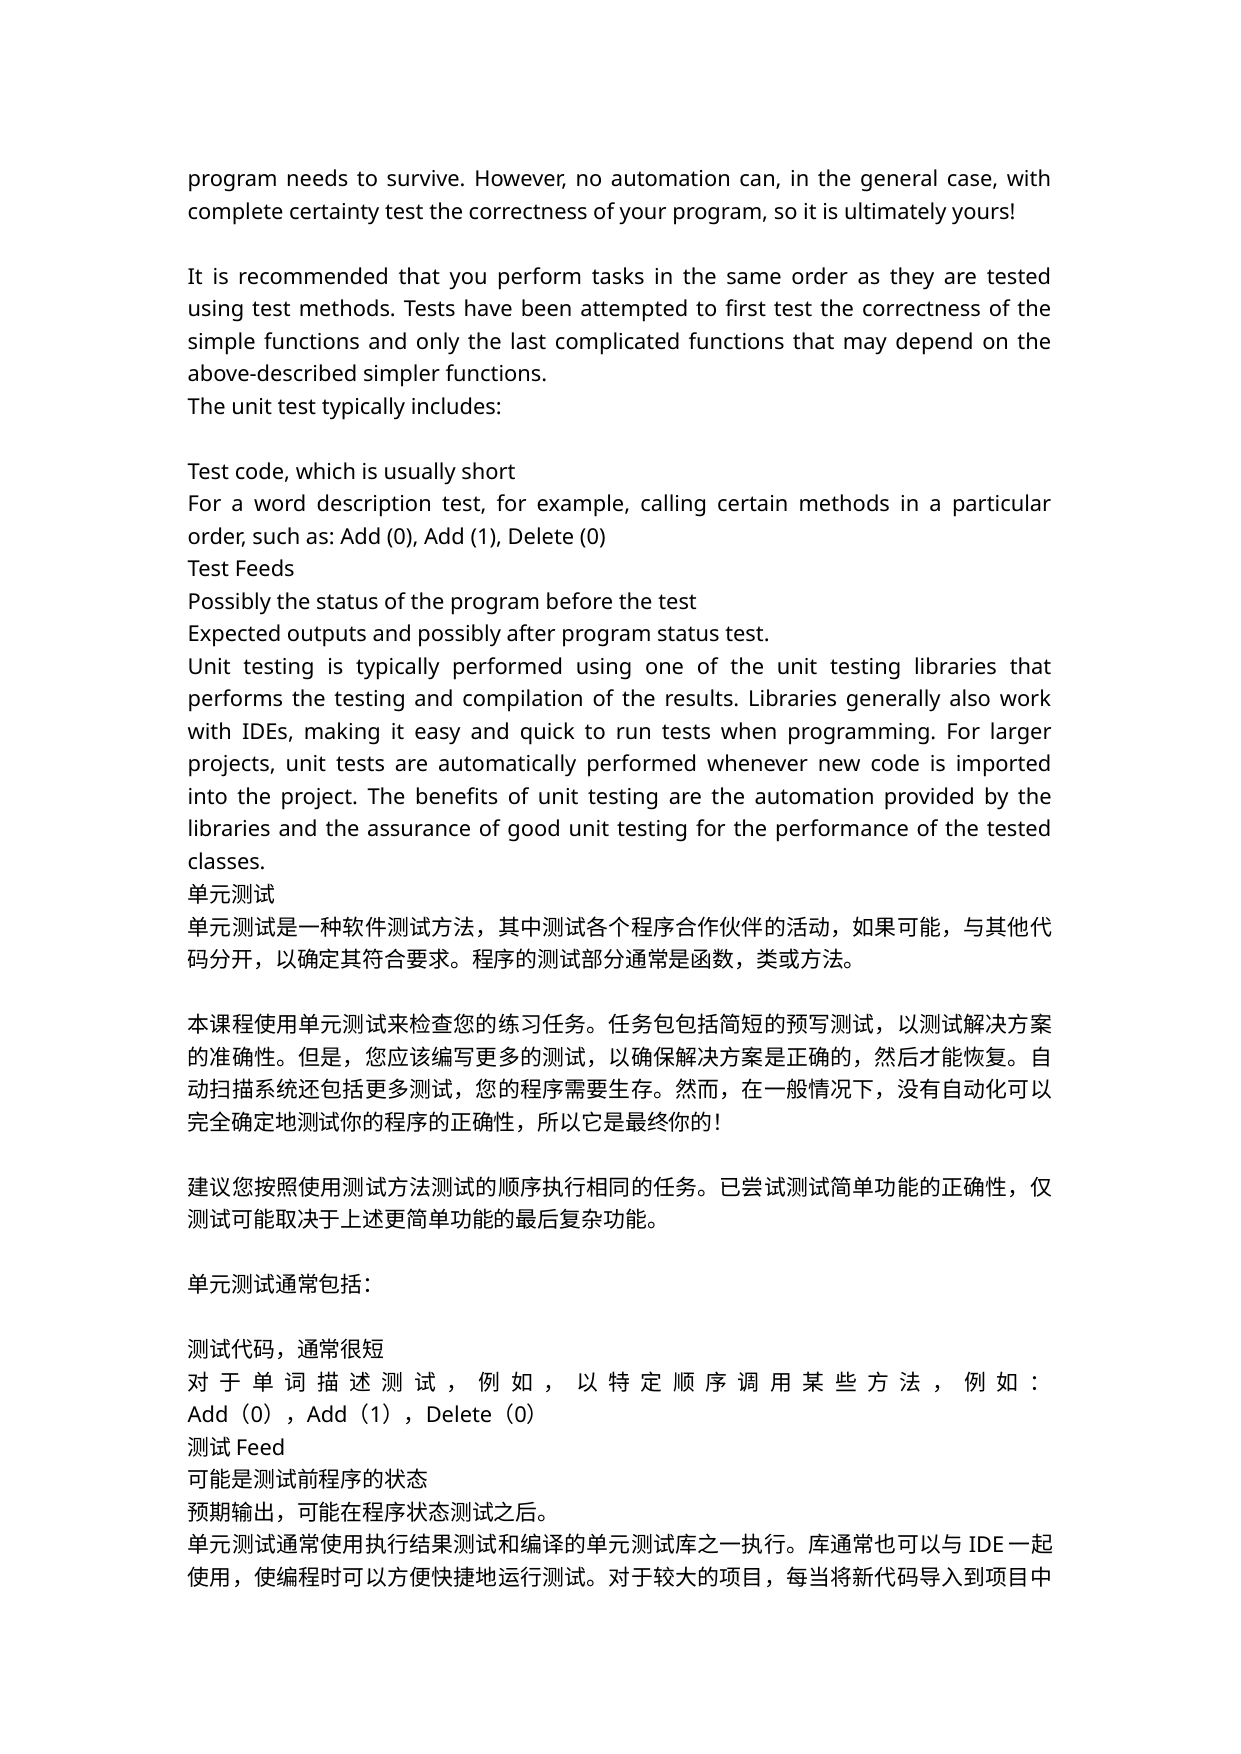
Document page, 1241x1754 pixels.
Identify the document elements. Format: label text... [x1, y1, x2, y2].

text 单元测试是一种软件测试方法，其中测试各个程序合作伙伴的活动，如果可能，与其他代码分开，以确定其符合要求。程序的测试部分通常是函数，类或方法。 [187, 909, 1053, 974]
text 预期输出，可能在程序状态测试之后。 [187, 1494, 1053, 1527]
text 测试Feed [187, 1429, 1053, 1462]
text Test code, which is usually short [187, 454, 1053, 487]
text 对于单词描述测试，例如，以特定顺序调用某些方法，例如：Add（0），Add（1），Delete（0） [187, 1364, 1053, 1429]
text For a word description test, for example, calling certain methods in a particular order, such as: Add (0), Add (1), Delete (0) [187, 487, 1053, 552]
text Unit testing is typically performed using one of the unit testing libraries that performs the testing and compilation of the results. Libraries generally also work with IDEs, making it easy and quick to run tests when programming. For larger projects, unit tests are automatically performed whenever new code is imported into the project. The benefits of unit testing are the automation provided by the libraries and the assurance of good unit testing for the performance of the tested classes. [187, 649, 1053, 877]
text Test Feeds [187, 552, 1053, 584]
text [187, 1527, 1053, 1592]
text 单元测试通常包括： [187, 1267, 1053, 1299]
text Expected outputs and possibly after program status test. [187, 617, 1053, 649]
text 单元测试 [187, 877, 1053, 909]
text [187, 162, 1053, 227]
text Possibly the status of the program before the test [187, 584, 1053, 617]
text 建议您按照使用测试方法测试的顺序执行相同的任务。已尝试测试简单功能的正确性，仅测试可能取决于上述更简单功能的最后复杂功能。 [187, 1169, 1053, 1234]
text 本课程使用单元测试来检查您的练习任务。任务包包括简短的预写测试，以测试解决方案的准确性。但是，您应该编写更多的测试，以确保解决方案是正确的，然后才能恢复。自动扫描系统还包括更多测试，您的程序需要生存。然而，在一般情况下，没有自动化可以完全确定地测试你的程序的正确性，所以它是最终你的！ [187, 1007, 1053, 1137]
text 测试代码，通常很短 [187, 1332, 1053, 1364]
text It is recommended that you perform tasks in the same order as they are tested using test methods. Tests have been attempted to first test the correctness of the simple functions and only the last complicated functions that may depend on the above-described simpler functions. [187, 259, 1053, 389]
text 可能是测试前程序的状态 [187, 1462, 1053, 1494]
text The unit test typically includes: [187, 389, 1053, 422]
